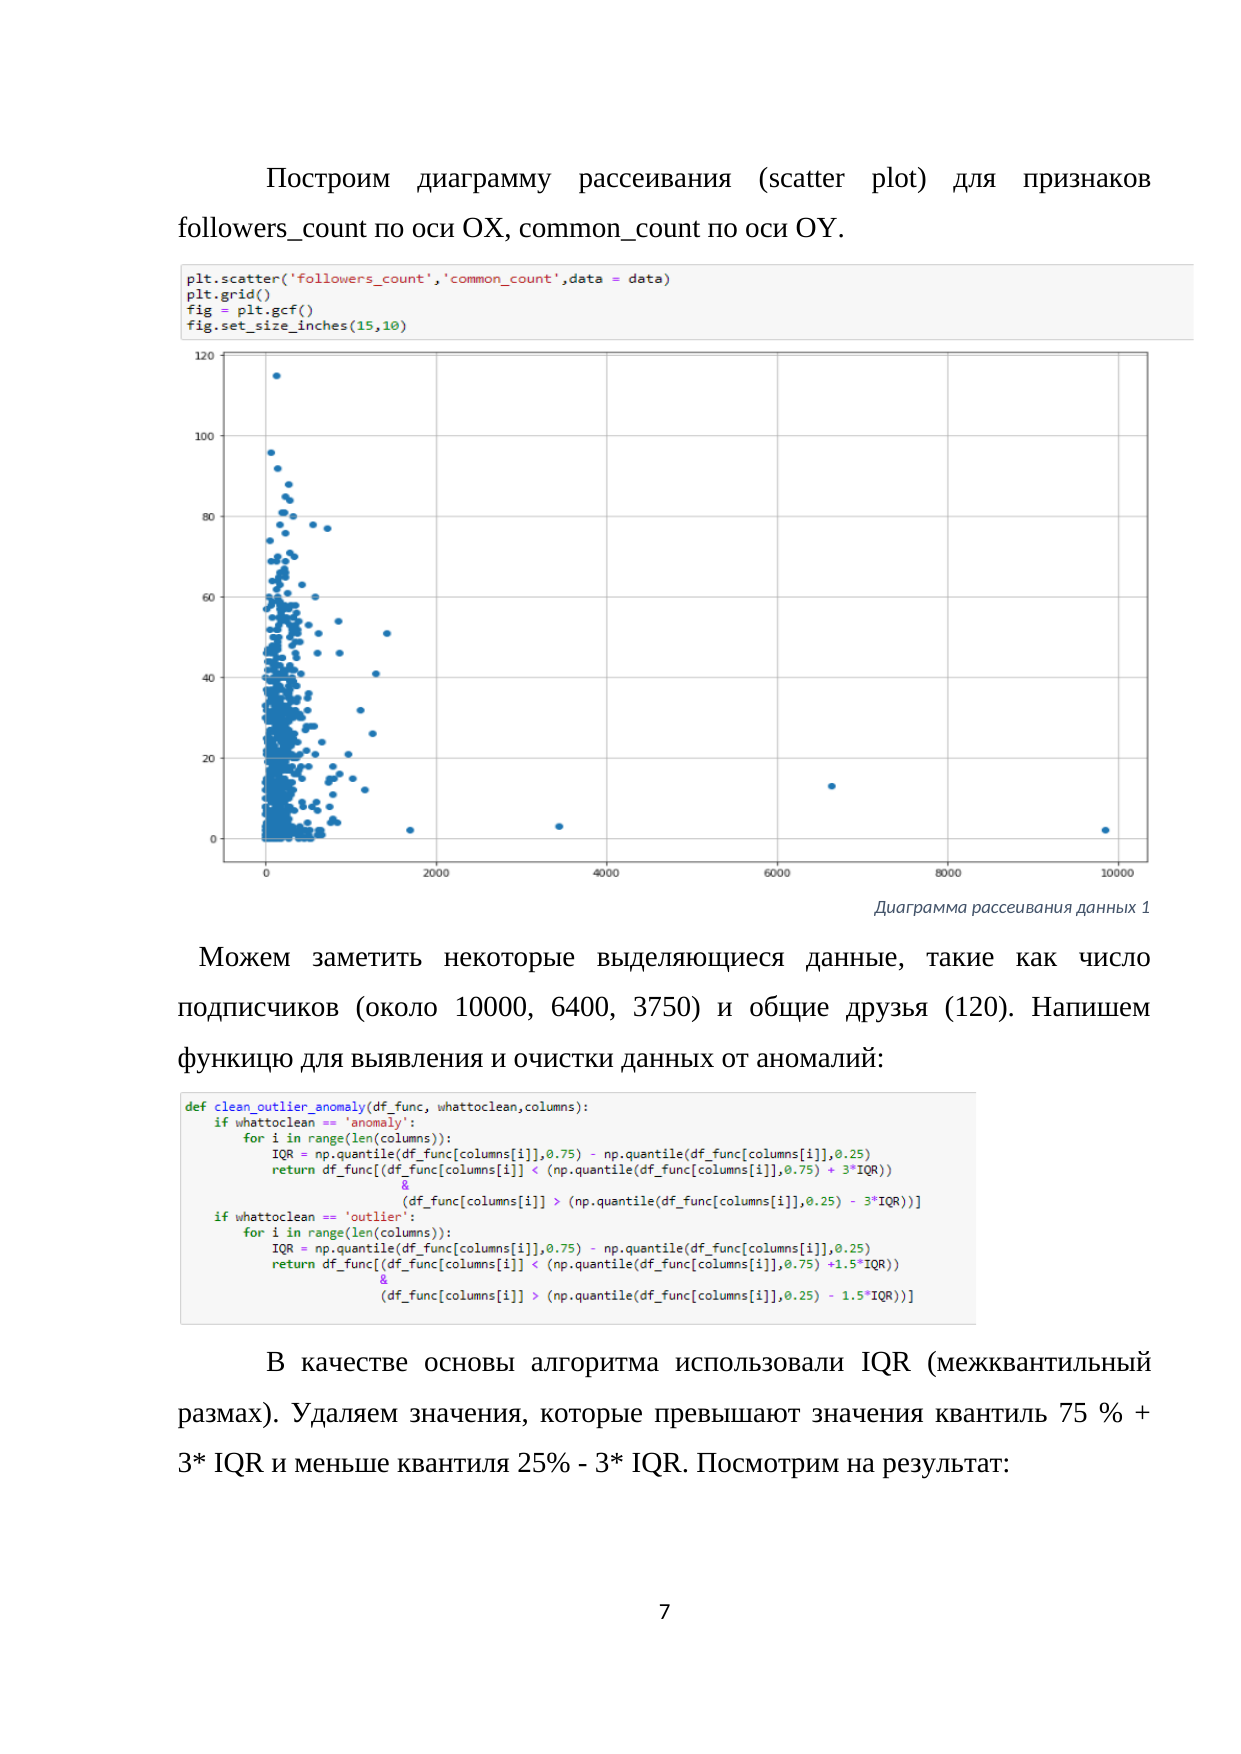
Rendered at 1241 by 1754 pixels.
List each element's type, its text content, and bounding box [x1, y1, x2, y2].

picture [177, 1090, 977, 1328]
text Диаграмма рассеивания данных 1 [177, 896, 1152, 918]
text Можем заметить некоторые выделяющиеся данные, такие как число подписчиков (около 10000, 6400, 3750) и общие друзья (120). Напишем функицю для выявления и очистки данных от аномалий: [177, 939, 1152, 1073]
text Построим диаграмму рассеивания (scatter plot) для признаков followers_count по оси OX, common_count по оси OY. [177, 160, 1152, 244]
picture [177, 260, 1194, 882]
text В качестве основы алгоритма использовали IQR (межквантильный размах). Удаляем значения, которые превышают значения квантиль 75 % + 3* IQR и меньше квантиля 25% - 3* IQR. Посмотрим на результат: [177, 1344, 1152, 1478]
